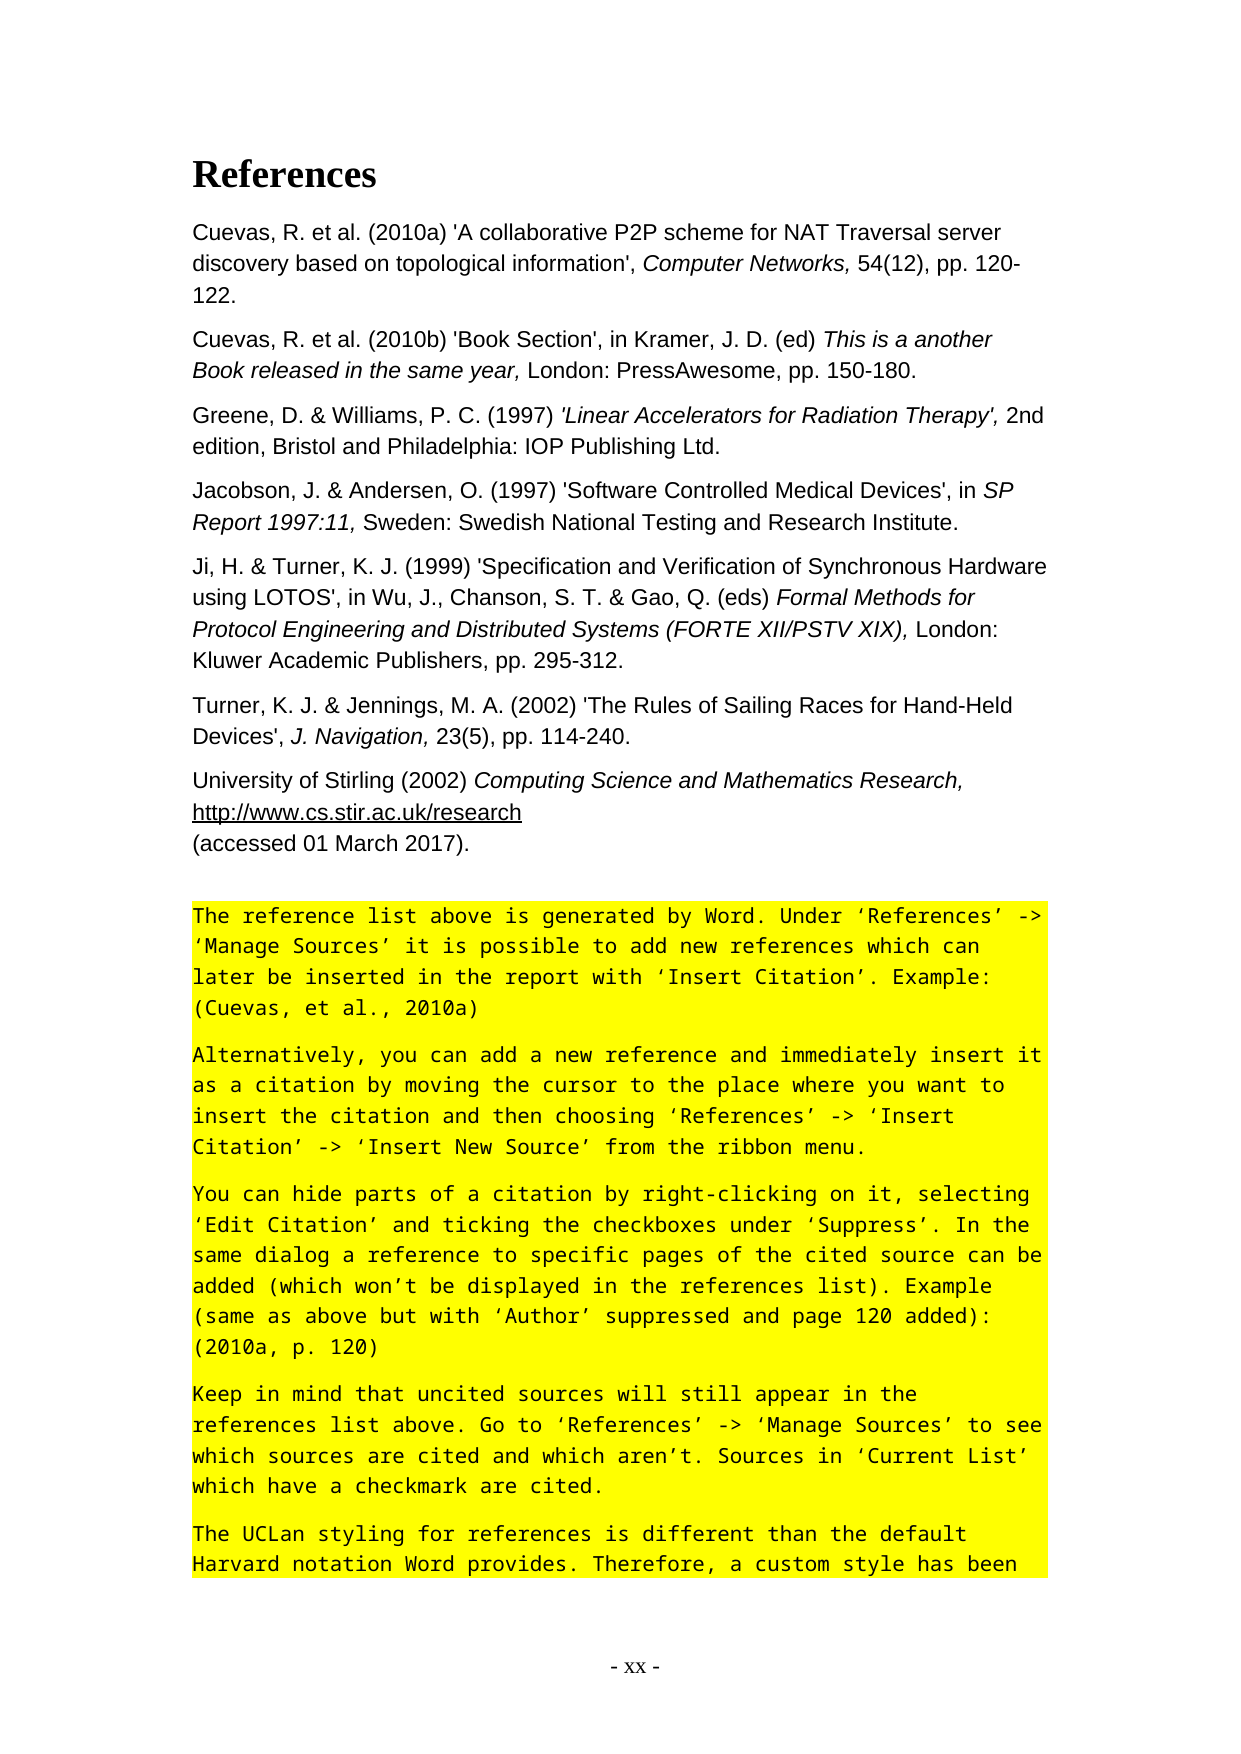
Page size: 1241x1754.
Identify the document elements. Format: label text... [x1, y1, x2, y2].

text Keep in mind that uncited sources will still appear in the references list above. Go to ‘References’ -> ‘Manage Sources’ to see which sources are cited and which aren’t. Sources in ‘Current List’ which have a checkmark are cited. [192, 1379, 1048, 1500]
text The reference list above is generated by Word. Under ‘References’ -> ‘Manage Sources’ it is possible to add new references which can later be inserted in the report with ‘Insert Citation’. Example: [192, 901, 1048, 1021]
text Alternatively, you can add a new reference and immediately insert it as a citation by moving the cursor to the place where you want to insert the citation and then choosing ‘References’ -> ‘Insert Citation’ -> ‘Insert New Source’ from the ribbon menu. [192, 1040, 1048, 1160]
text You can hide parts of a citation by right-clicking on it, selecting ‘Edit Citation’ and ticking the checkboxes under ‘Suppress’. In the same dialog a reference to specific pages of the cited source can be added (which won’t be displayed in the references list). Example (same as above but with ‘Author’ suppressed and page 120 added): [192, 1179, 1048, 1361]
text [192, 1519, 1048, 1578]
